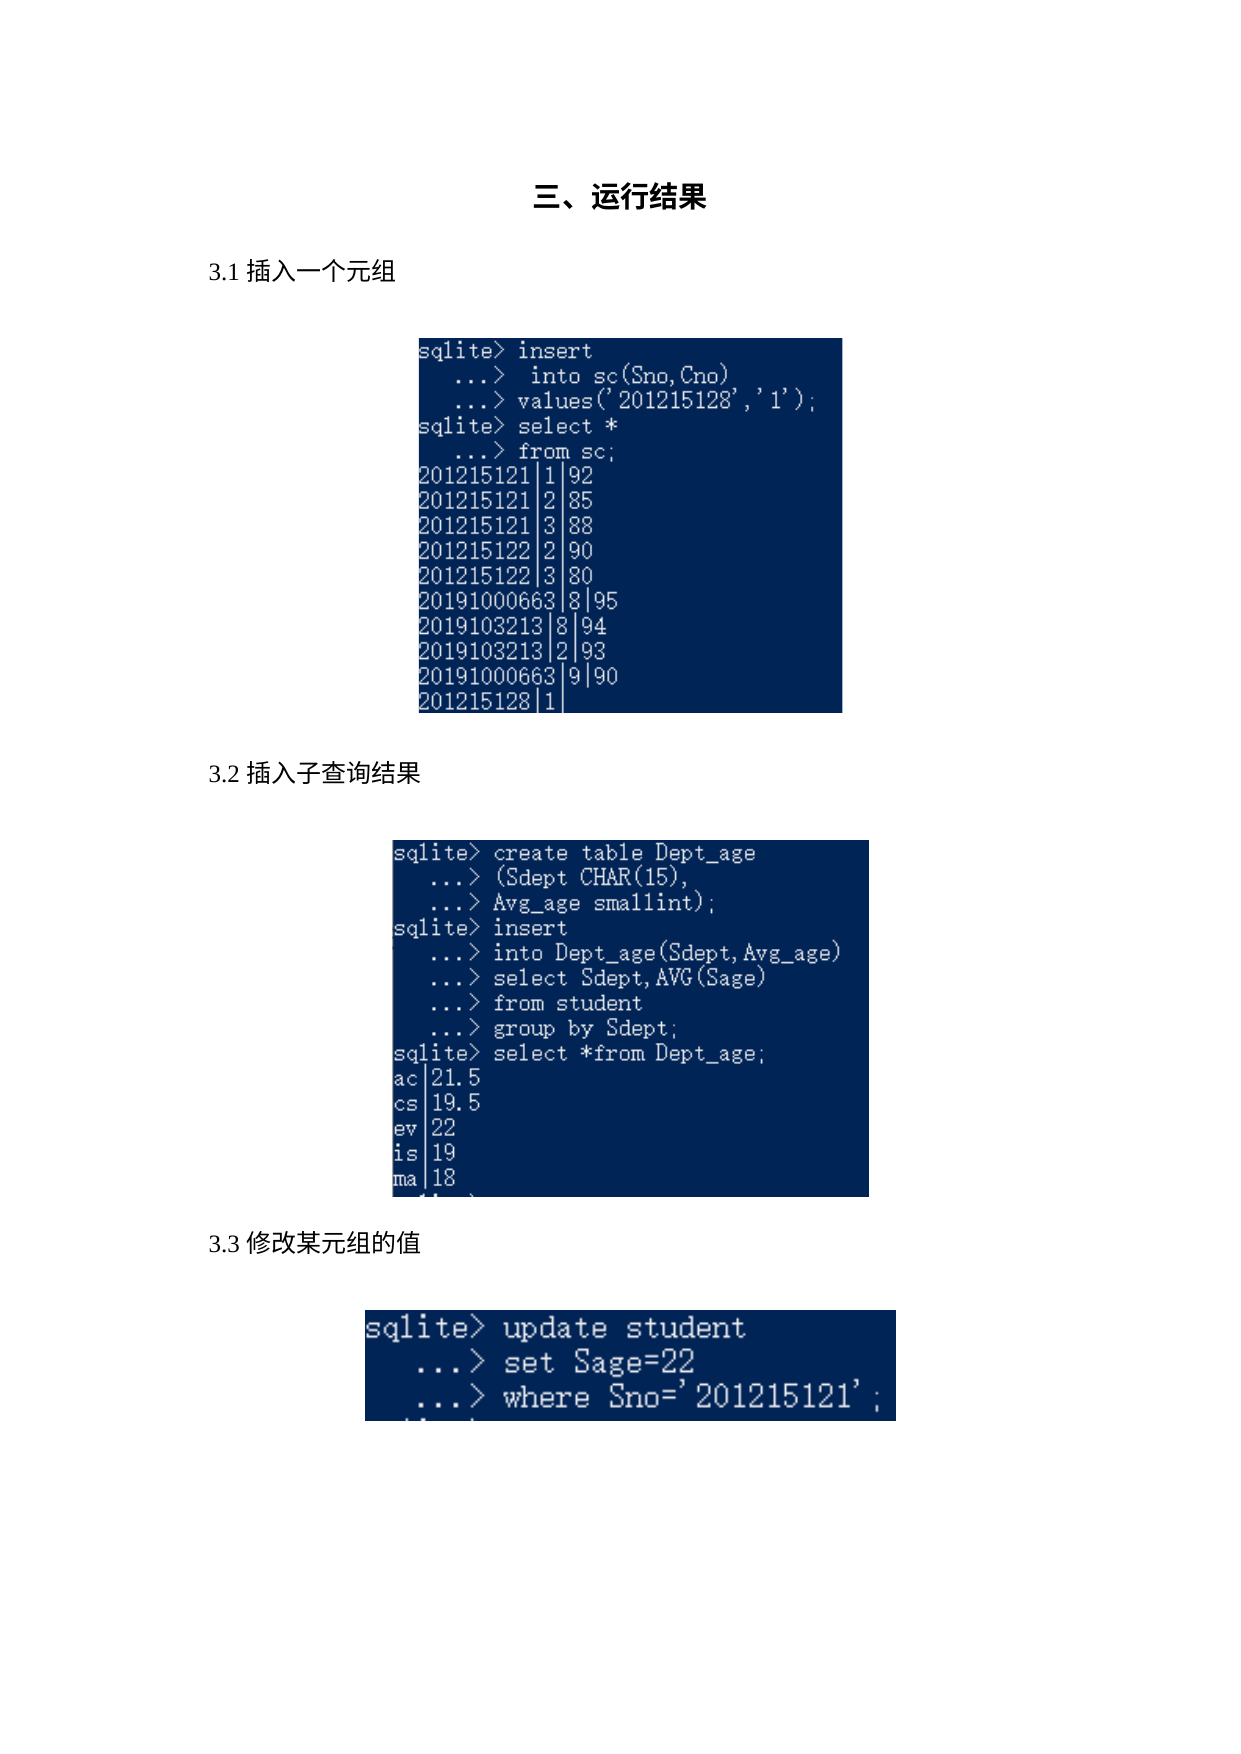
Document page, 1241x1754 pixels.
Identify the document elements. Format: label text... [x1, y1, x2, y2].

picture [418, 338, 843, 713]
picture [365, 1310, 896, 1421]
subtitle 3.3 修改某元组的值 [187, 1209, 1053, 1274]
picture [392, 840, 869, 1197]
subtitle 3.1 插入一个元组 [187, 237, 1053, 302]
subtitle 三、运行结果 [187, 162, 1053, 227]
subtitle 3.2 插入子查询结果 [187, 739, 1053, 804]
